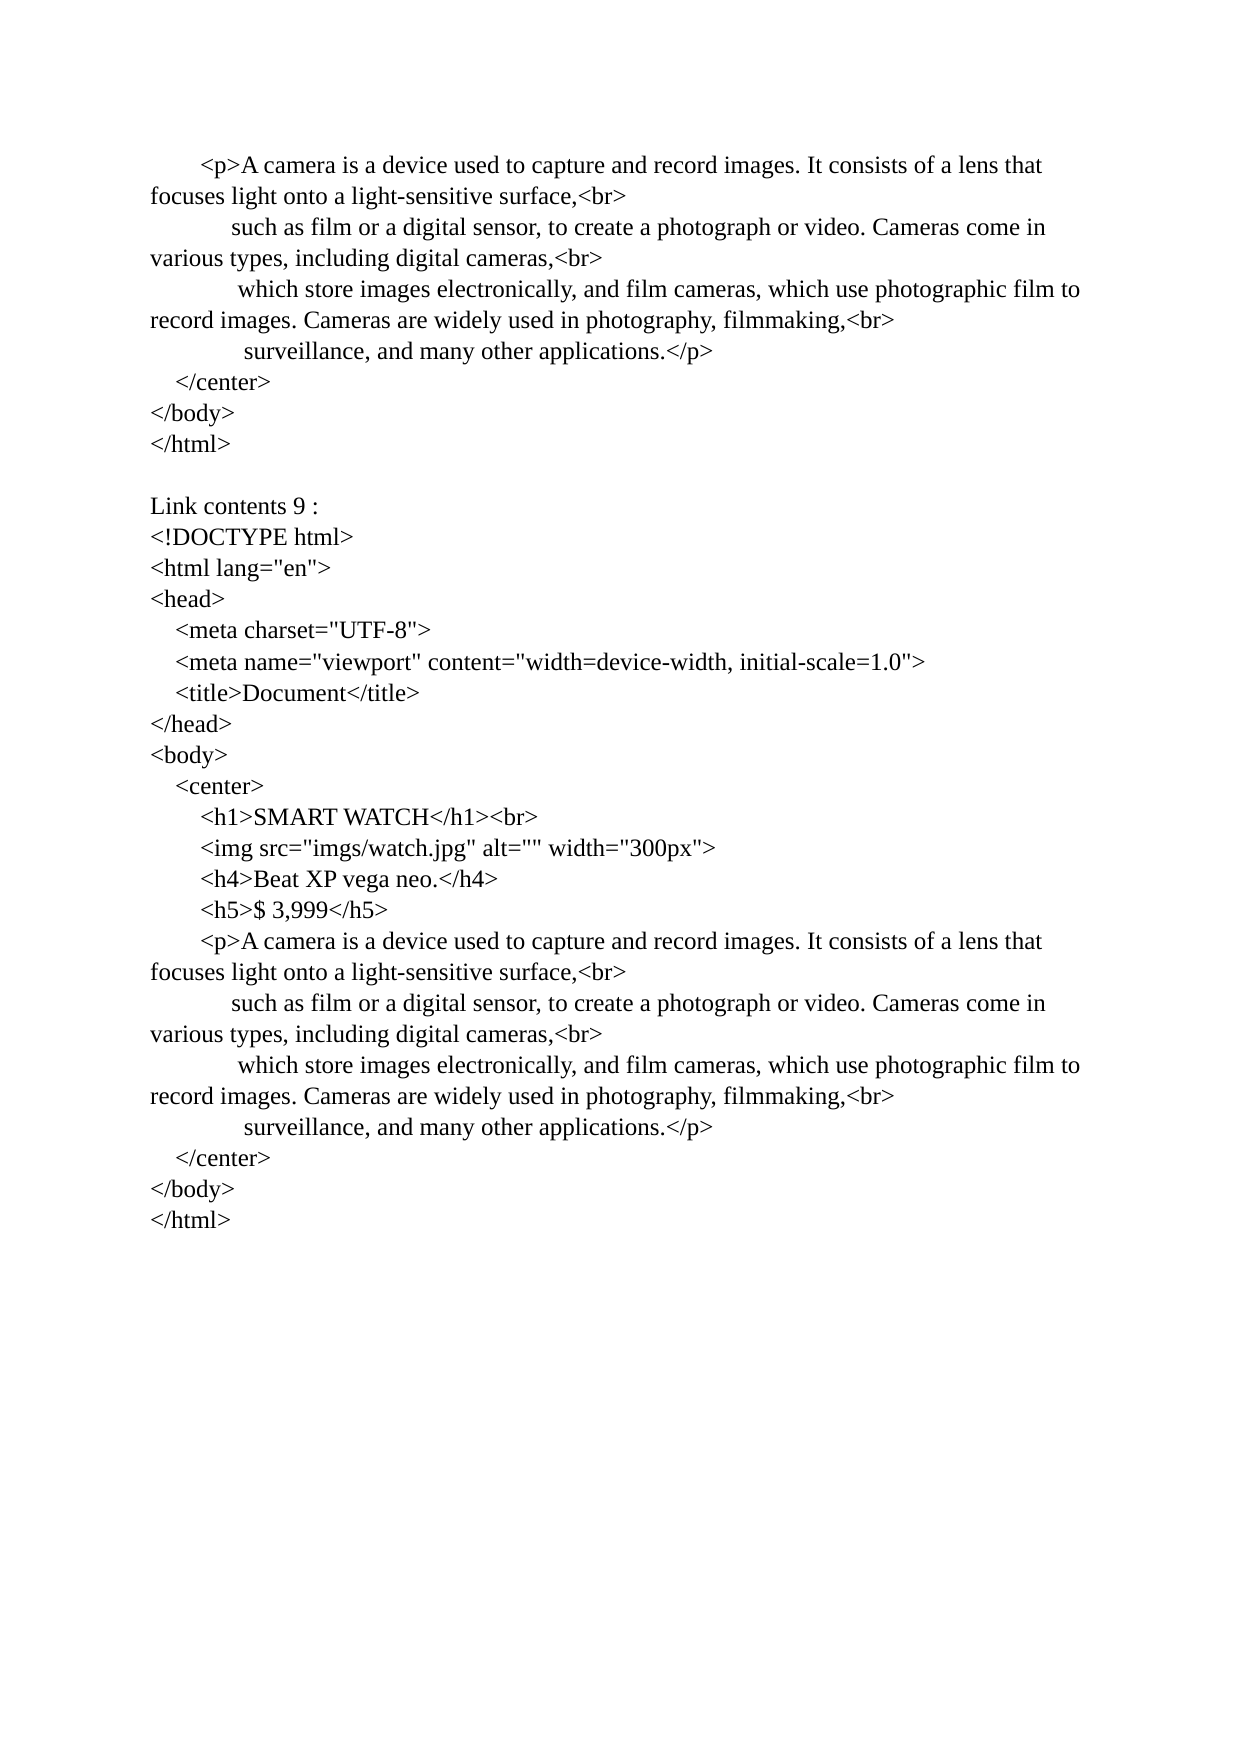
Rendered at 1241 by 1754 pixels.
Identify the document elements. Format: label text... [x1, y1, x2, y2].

text Link contents 9 : [150, 491, 1090, 520]
text <img src="imgs/watch.jpg" alt="" width="300px"> [150, 833, 1090, 862]
text <meta charset="UTF-8"> [150, 616, 1090, 644]
text <p>A camera is a device used to capture and record images. It consists of a lens that focuses light onto a light-sensitive surface,<br> [150, 150, 1090, 210]
text which store images electronically, and film cameras, which use photographic film to record images. Cameras are widely used in photography, filmmaking,<br> [150, 274, 1090, 334]
text </body> [150, 398, 1090, 427]
text <meta name="viewport" content="width=device-width, initial-scale=1.0"> [150, 647, 1090, 675]
text <p>A camera is a device used to capture and record images. It consists of a lens that focuses light onto a light-sensitive surface,<br> [150, 926, 1090, 986]
text </html> [150, 429, 1090, 458]
text <h4>Beat XP vega neo.</h4> [150, 864, 1090, 893]
text </html> [150, 1205, 1090, 1234]
text <h1>SMART WATCH</h1><br> [150, 802, 1090, 831]
text </center> [150, 1143, 1090, 1172]
text which store images electronically, and film cameras, which use photographic film to record images. Cameras are widely used in photography, filmmaking,<br> [150, 1050, 1090, 1110]
text such as film or a digital sensor, to create a photograph or video. Cameras come in various types, including digital cameras,<br> [150, 212, 1090, 272]
text <h5>$ 3,999</h5> [150, 895, 1090, 924]
text <html lang="en"> [150, 553, 1090, 582]
text <body> [150, 740, 1090, 768]
text <center> [150, 771, 1090, 799]
text such as film or a digital sensor, to create a photograph or video. Cameras come in various types, including digital cameras,<br> [150, 988, 1090, 1048]
text <head> [150, 584, 1090, 613]
text surveillance, and many other applications.</p> [150, 1112, 1090, 1141]
text </body> [150, 1174, 1090, 1203]
text surveillance, and many other applications.</p> [150, 336, 1090, 365]
text <title>Document</title> [150, 678, 1090, 706]
text </center> [150, 367, 1090, 396]
text </head> [150, 709, 1090, 737]
text <!DOCTYPE html> [150, 522, 1090, 551]
